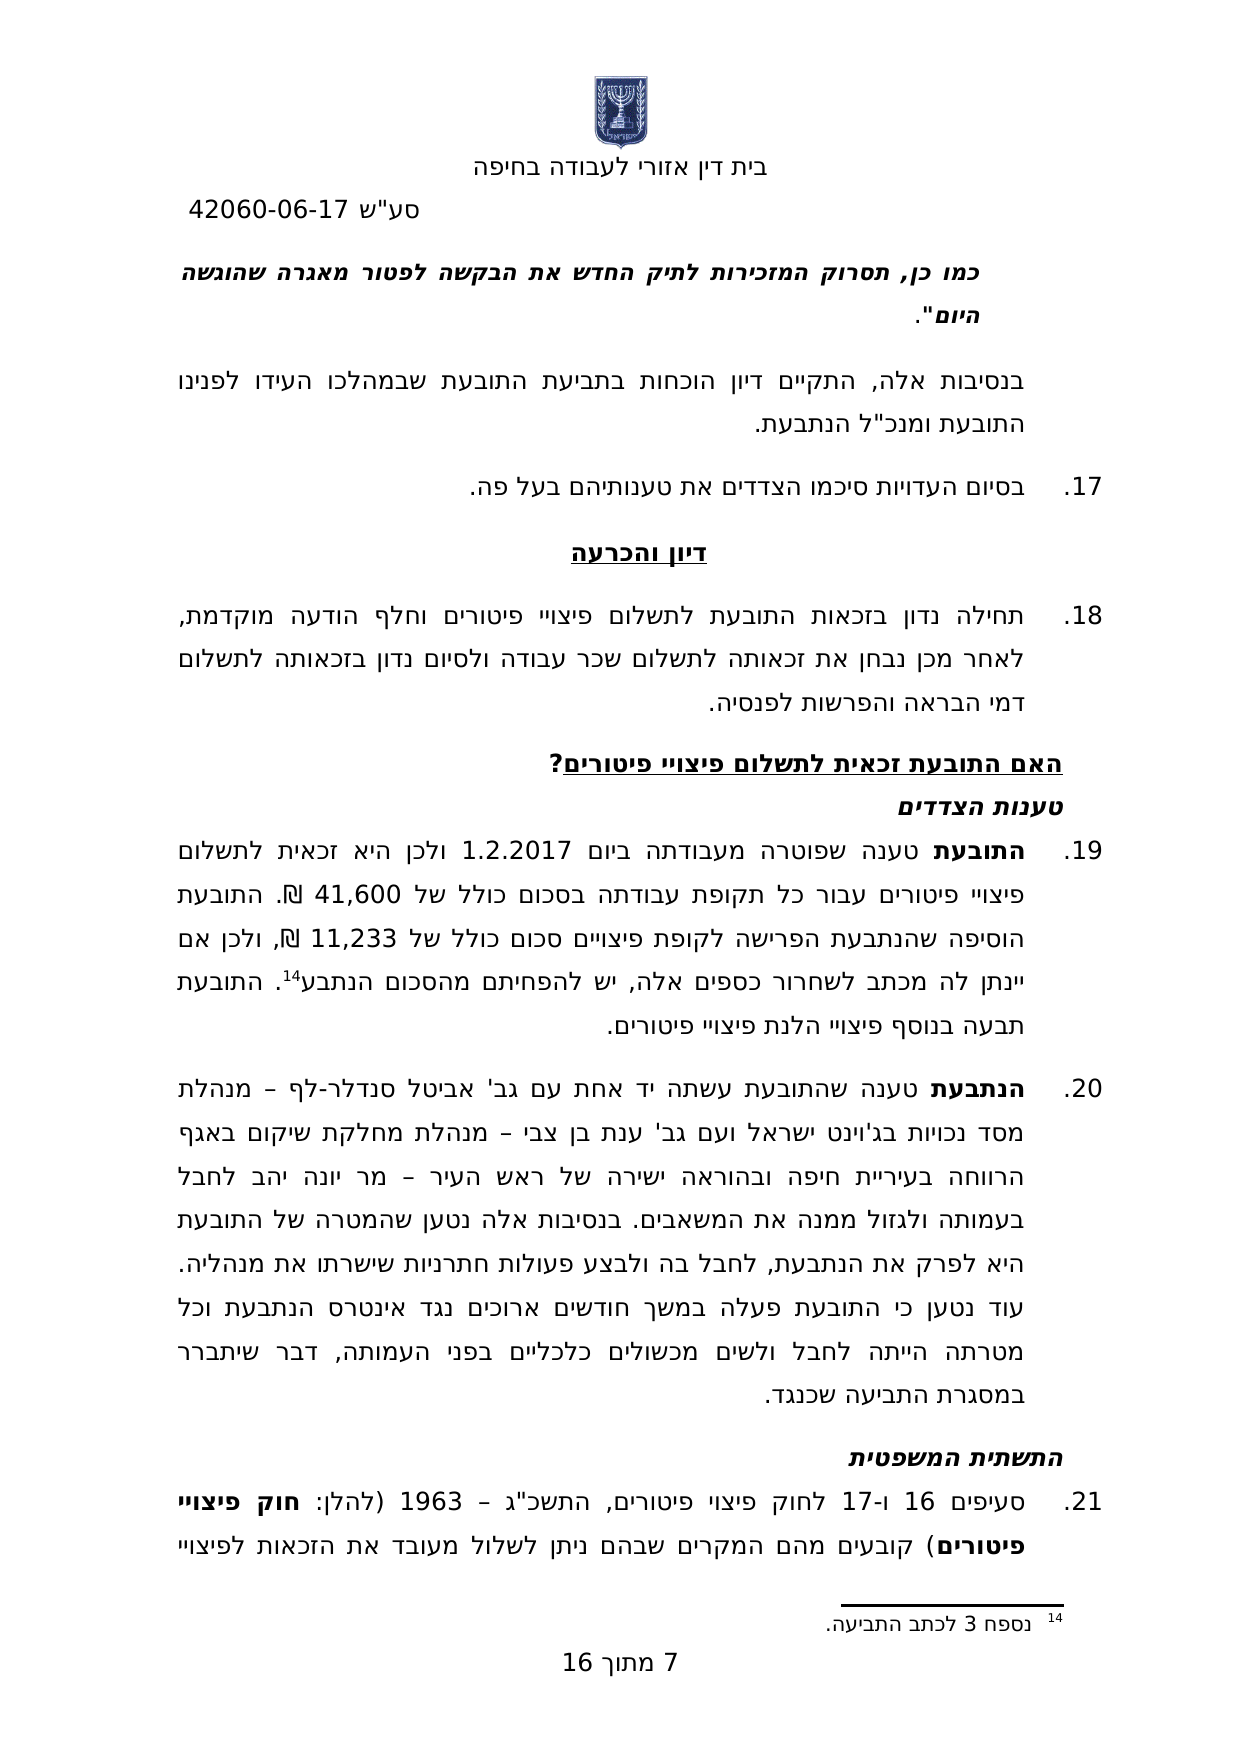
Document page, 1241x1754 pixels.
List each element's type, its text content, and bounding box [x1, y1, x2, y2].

text האם התובעת זכאית לתשלום פיצויי פיטורים? [215, 749, 1063, 778]
text התשתית המשפטית [215, 1443, 1063, 1473]
list בסיום העדויות סיכמו הצדדים את טענותיהם בעל פה. [177, 473, 1063, 502]
list הנתבעת טענה שהתובעת עשתה יד אחת עם גב' אביטל סנדלר-לף – מנהלת מסד נכויות בג'וינט ישראל ועם גב' ענת בן צבי – מנהלת מחלקת שיקום באגף הרווחה בעיריית חיפה ובהוראה ישירה של ראש העיר – מר יונה יהב לחבל בעמותה ולגזול ממנה את המשאבים. בנסיבות אלה נטען שהמטרה של התובעת היא לפרק את הנתבעת, לחבל בה ולבצע פעולות חתרניות שישרתו את מנהליה. עוד נטען כי התובעת פעלה במשך חודשים ארוכים נגד אינטרס הנתבעת וכל מטרתה הייתה לחבל ולשים מכשולים כלכליים בפני העמותה, דבר שיתברר במסגרת התביעה שכנגד. [177, 1074, 1063, 1410]
text דיון והכרעה [215, 538, 1063, 567]
text בנסיבות אלה, התקיים דיון הוכחות בתביעת התובעת שבמהלכו העידו לפנינו התובעת ומנכ"ל הנתבעת. [177, 366, 1026, 439]
text כמו כן, תסרוק המזכירות לתיק החדש את הבקשה לפטור מאגרה שהוגשה היום". [177, 259, 1026, 330]
list תחילה נדון בזכאות התובעת לתשלום פיצויי פיטורים וחלף הודעה מוקדמת, לאחר מכן נבחן את זכאותה לתשלום שכר עבודה ולסיום נדון בזכאותה לתשלום דמי הבראה והפרשות לפנסיה. [177, 601, 1063, 717]
text טענות הצדדים [215, 793, 1063, 822]
list התובעת טענה שפוטרה מעבודתה ביום 1.2.2017 ולכן היא זכאית לתשלום פיצויי פיטורים עבור כל תקופת עבודתה בסכום כולל של 41,600 ₪. התובעת הוסיפה שהנתבעת הפרישה לקופת פיצויים סכום כולל של 11,233 ₪, ולכן אם יינתן לה מכתב לשחרור כספים אלה, יש להפחיתם מהסכום הנתבע. התובעת תבעה בנוסף פיצויי הלנת פיצויי פיטורים. [177, 836, 1063, 1041]
picture [589, 75, 651, 152]
